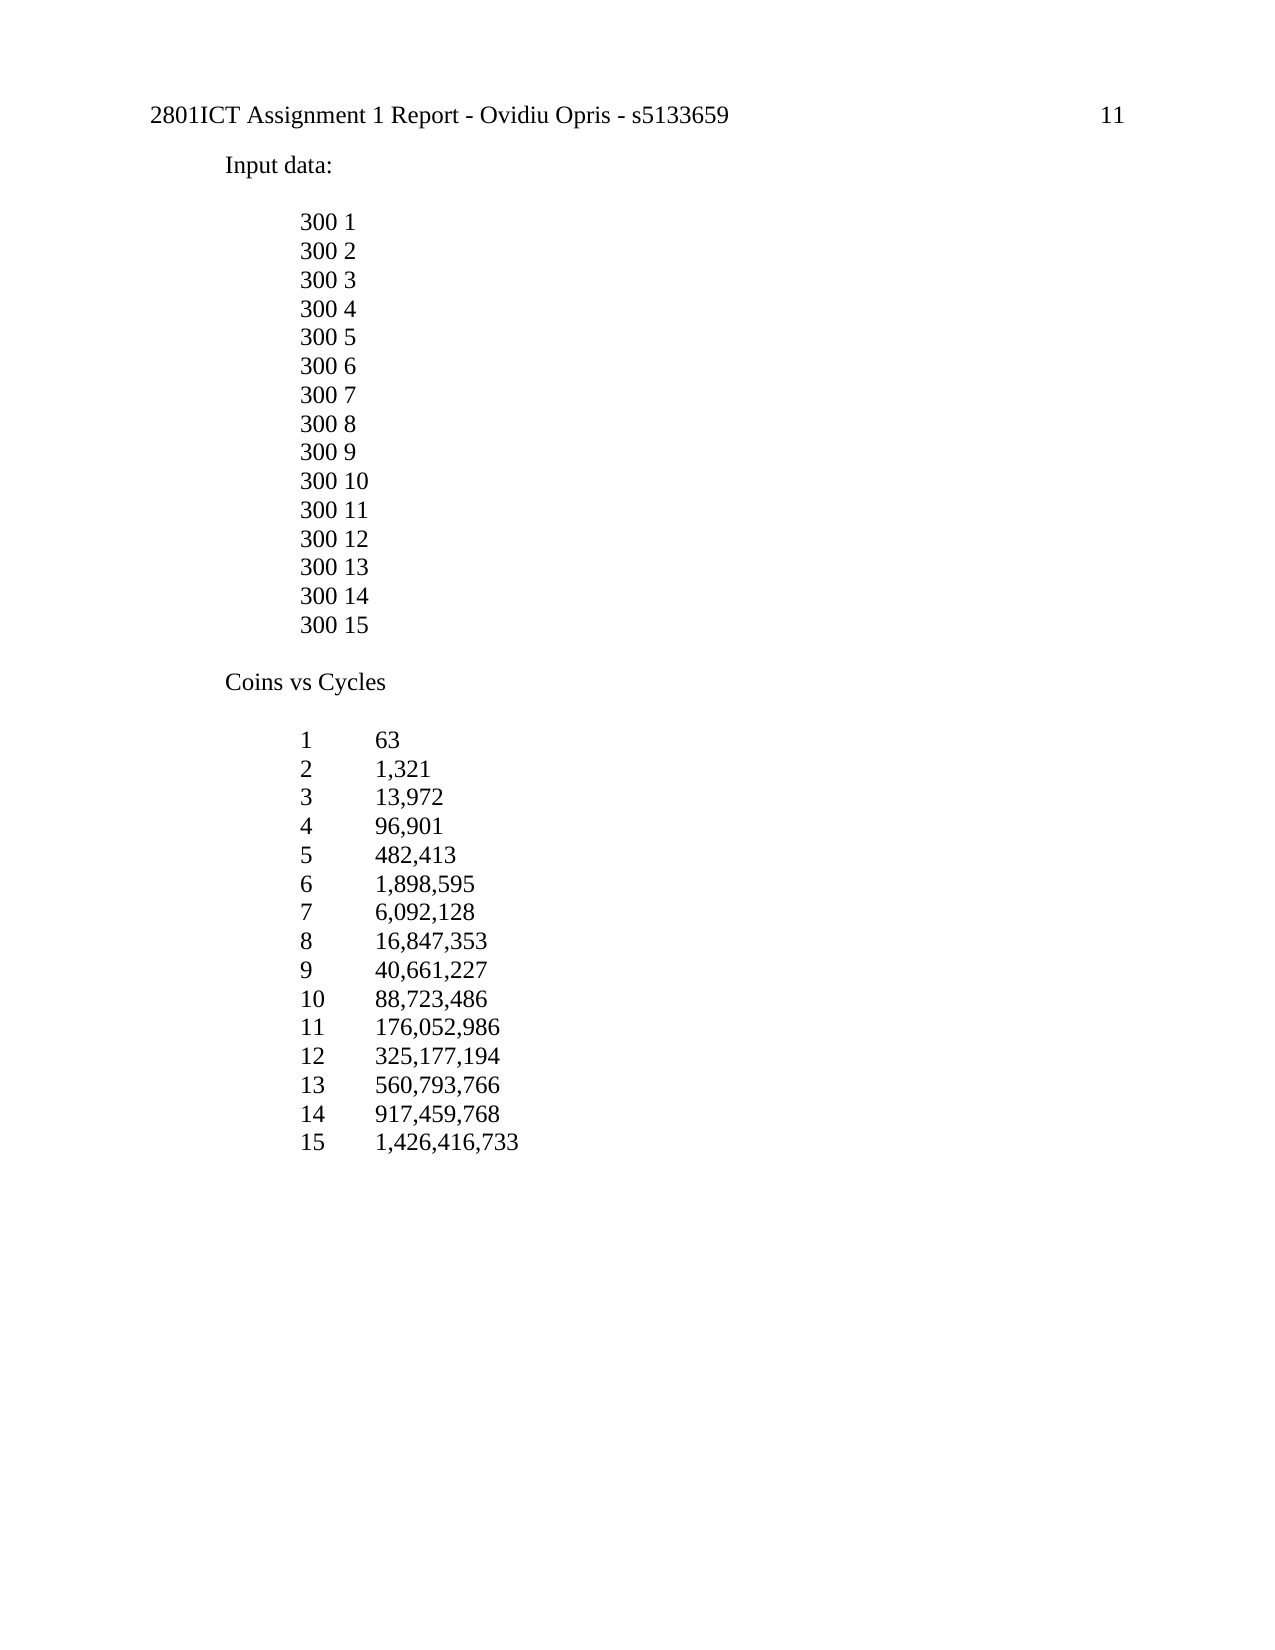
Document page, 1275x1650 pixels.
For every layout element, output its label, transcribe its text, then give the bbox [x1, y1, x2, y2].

text 6 1,898,595 [300, 869, 1125, 897]
text 300 1 [225, 207, 1125, 236]
text 9 40,661,227 [300, 955, 1125, 984]
text 300 7 [225, 380, 1125, 409]
text 10 88,723,486 [300, 984, 1125, 1012]
text 300 3 [225, 265, 1125, 294]
text 300 4 [225, 294, 1125, 322]
text 11 176,052,986 [300, 1012, 1125, 1041]
text 300 2 [225, 236, 1125, 265]
text 300 10 [225, 466, 1125, 495]
text 14 917,459,768 [300, 1099, 1125, 1127]
text 2 1,321 [300, 754, 1125, 782]
text 300 6 [225, 351, 1125, 380]
text Input data: [150, 150, 1125, 179]
text 4 96,901 [300, 811, 1125, 840]
text 5 482,413 [300, 840, 1125, 869]
text 300 12 [225, 524, 1125, 552]
text 300 15 [225, 610, 1125, 639]
text 8 16,847,353 [300, 926, 1125, 955]
text 3 13,972 [300, 782, 1125, 811]
text 12 325,177,194 [300, 1041, 1125, 1070]
text 300 14 [225, 581, 1125, 610]
text Coins vs Cycles [150, 667, 1125, 696]
text 1 63 [300, 725, 1125, 754]
text 300 8 [225, 409, 1125, 437]
text 300 13 [225, 552, 1125, 581]
text 300 11 [225, 495, 1125, 524]
text 7 6,092,128 [300, 897, 1125, 926]
text 300 9 [225, 437, 1125, 466]
text 15 1,426,416,733 [300, 1127, 1125, 1156]
text 300 5 [225, 322, 1125, 351]
text 13 560,793,766 [300, 1070, 1125, 1099]
